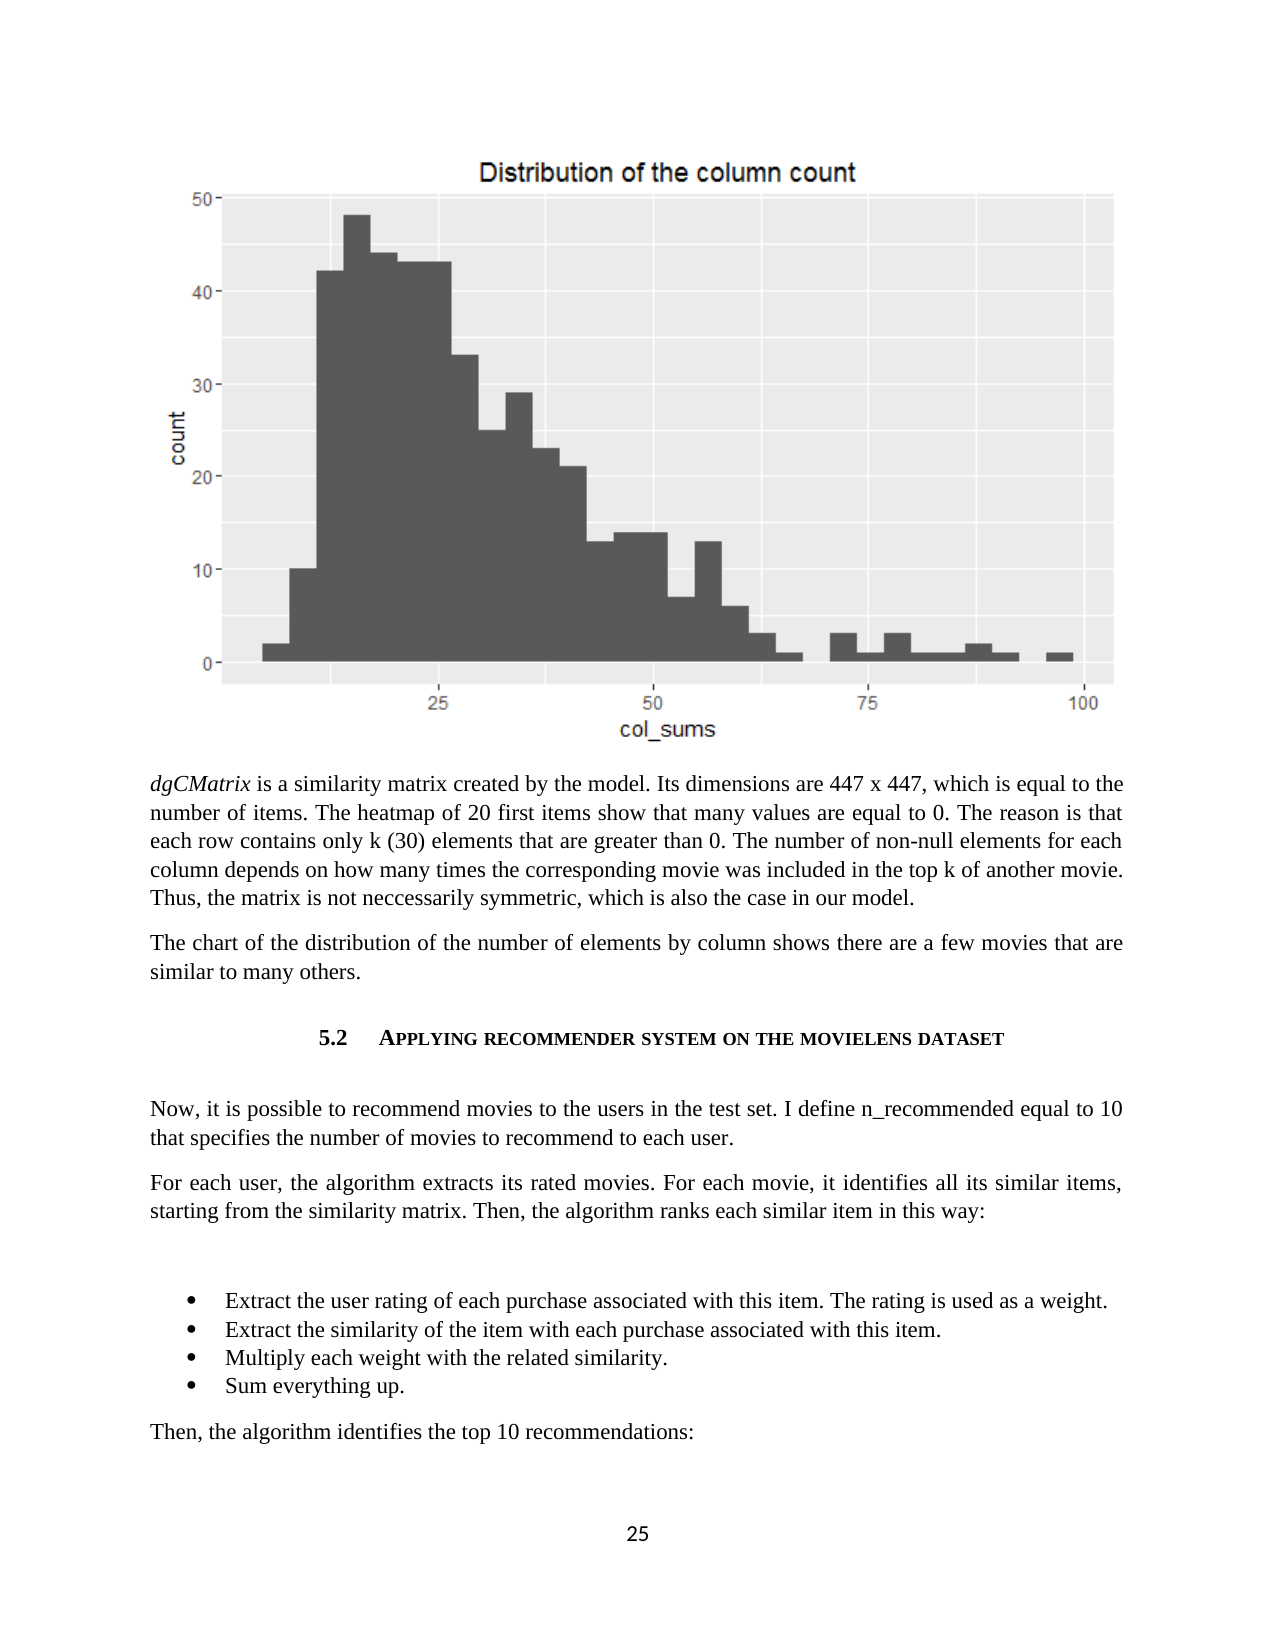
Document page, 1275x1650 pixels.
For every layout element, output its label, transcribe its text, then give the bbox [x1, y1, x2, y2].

list Extract the similarity of the item with each purchase associated with this item. [187, 1316, 1125, 1342]
subtitle Applying recommender system on the movielens dataset [319, 1024, 1125, 1050]
text Now, it is possible to recommend movies to the users in the test set. I define n_recommended equal to 10 that specifies the number of movies to recommend to each user. [150, 1095, 1125, 1150]
text dgCMatrix is a similarity matrix created by the model. Its dimensions are 447 x 447, which is equal to the number of items. The heatmap of 20 first items show that many values are equal to 0. The reason is that each row contains only k (30) elements that are greater than 0. The number of non-null elements for each column depends on how many times the corresponding movie was included in the top k of another movie. Thus, the matrix is not neccessarily symmetric, which is also the case in our model. [150, 770, 1125, 911]
text Then, the algorithm identifies the top 10 recommendations: [150, 1418, 1125, 1444]
list Extract the user rating of each purchase associated with this item. The rating is used as a weight. [187, 1287, 1125, 1314]
list Sum everything up. [187, 1373, 1125, 1399]
text The chart of the distribution of the number of elements by column shows there are a few movies that are similar to many others. [150, 929, 1125, 984]
picture [150, 150, 1125, 752]
text For each user, the algorithm extracts its rated movies. For each movie, it identifies all its similar items, starting from the similarity matrix. Then, the algorithm ranks each similar item in this way: [150, 1169, 1125, 1223]
list Multiply each weight with the related similarity. [187, 1344, 1125, 1371]
